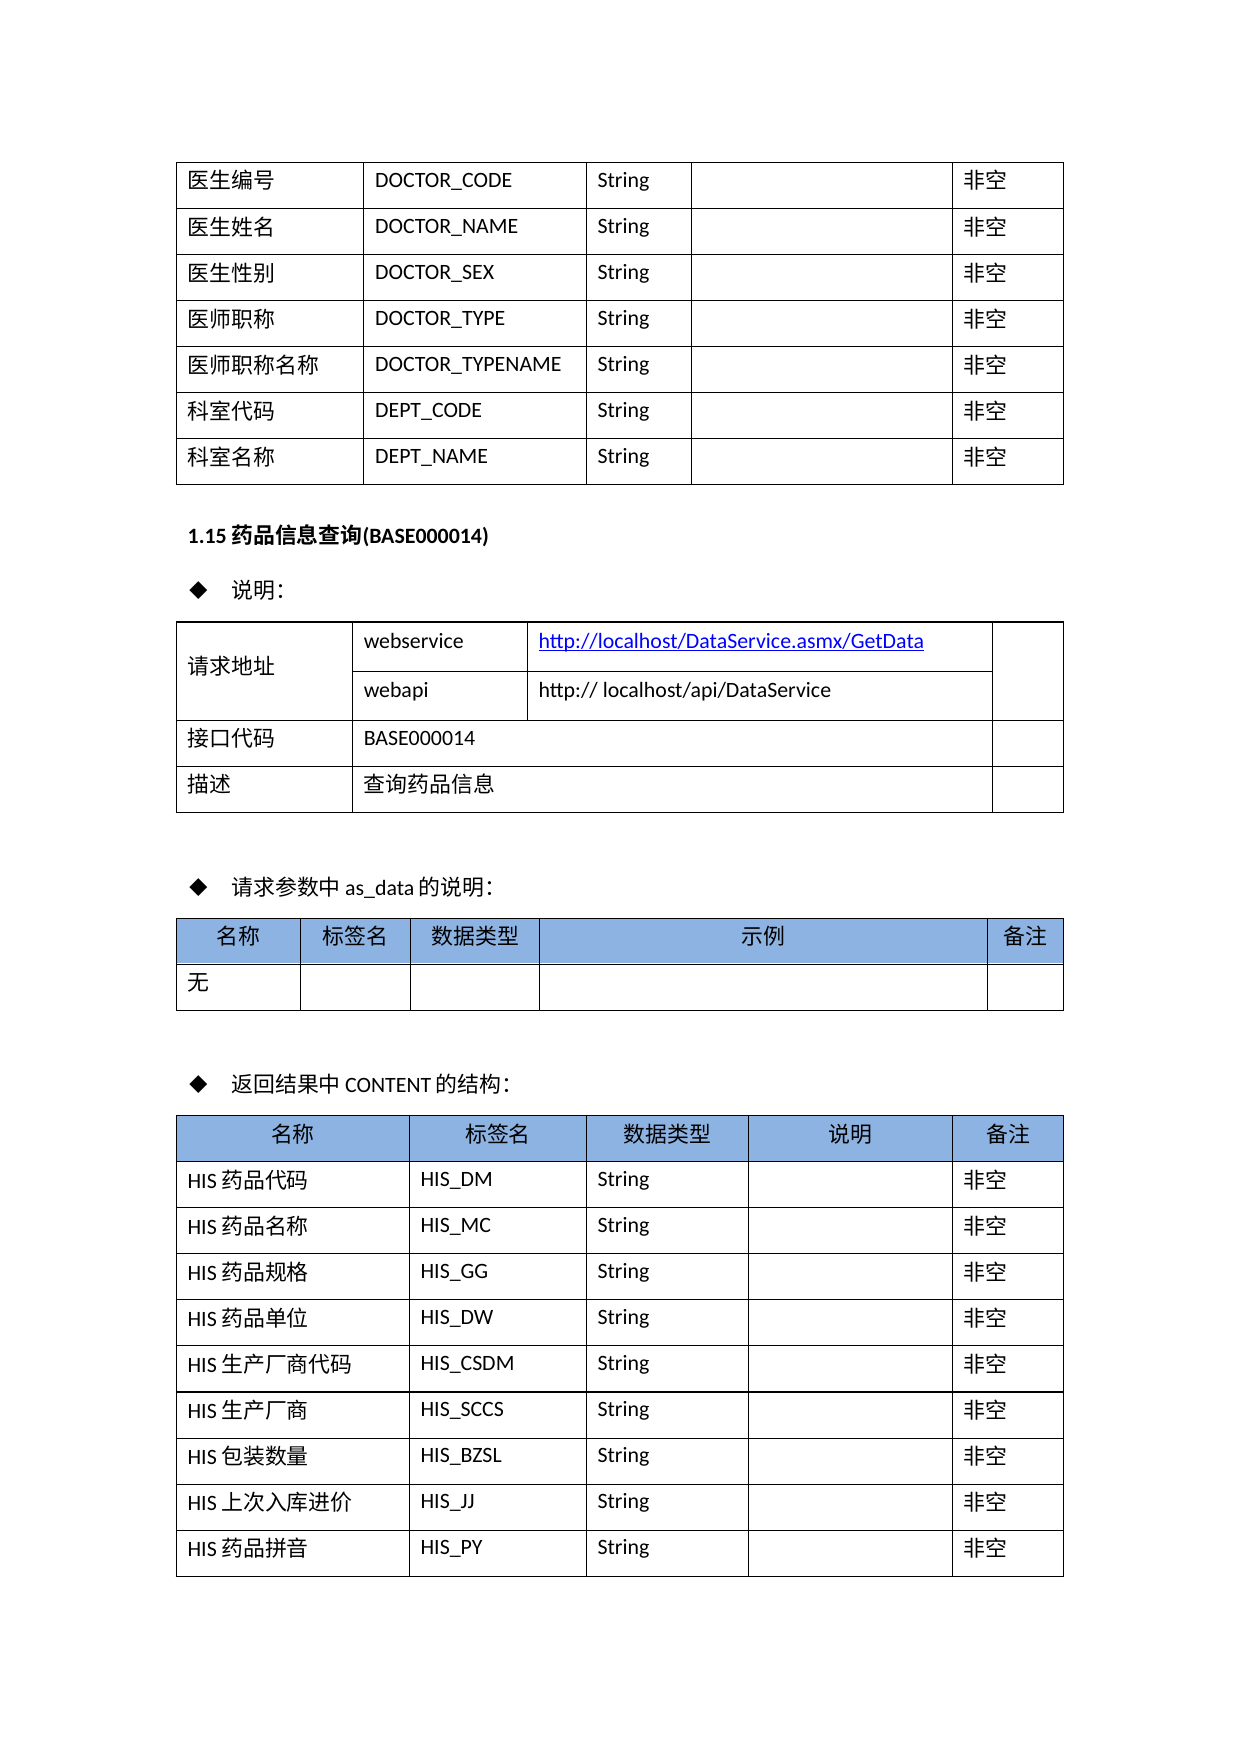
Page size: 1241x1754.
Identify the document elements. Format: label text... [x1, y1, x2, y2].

table_cell DEPT_NAME [364, 439, 586, 484]
table_cell DOCTOR_NAME [364, 209, 586, 254]
table_cell String [587, 163, 691, 208]
table_cell 医师职称 [177, 301, 363, 346]
table_cell 无 [177, 965, 300, 1009]
table_cell 非空 [953, 163, 1063, 208]
table_cell String [587, 393, 691, 438]
table_header webservice [353, 623, 527, 671]
table_header 说明 [749, 1116, 952, 1161]
table_header 标签名 [410, 1116, 586, 1161]
table_cell HIS_JJ [410, 1485, 586, 1529]
table_cell String [587, 209, 691, 254]
table_cell 非空 [953, 301, 1063, 346]
table_cell 非空 [953, 1346, 1063, 1391]
table_cell HIS_DM [410, 1162, 586, 1207]
table_cell 非空 [953, 439, 1063, 484]
table_cell DOCTOR_TYPENAME [364, 347, 586, 392]
table_cell 非空 [953, 1393, 1063, 1437]
table_cell 科室代码 [177, 393, 363, 438]
table_header http://localhost/DataService.asmx/GetData [528, 623, 992, 671]
table_cell HIS药品规格 [177, 1254, 409, 1299]
list 请求参数中as_data的说明： [187, 869, 1053, 902]
table_cell [988, 965, 1063, 1009]
table_cell 非空 [953, 1208, 1063, 1253]
table_header 示例 [540, 919, 987, 963]
table_cell 医生姓名 [177, 209, 363, 254]
table_cell HIS生产厂商代码 [177, 1346, 409, 1391]
table_header 请求地址 [177, 623, 352, 720]
table_cell HIS_PY [410, 1531, 586, 1576]
table_cell HIS生产厂商 [177, 1393, 409, 1437]
table_cell 非空 [953, 347, 1063, 392]
table_cell [749, 1346, 952, 1391]
table_cell [692, 255, 952, 300]
table_cell HIS药品拼音 [177, 1531, 409, 1576]
table_cell String [587, 1208, 748, 1253]
table_cell String [587, 255, 691, 300]
table_cell http:// localhost/api/DataService [528, 672, 992, 720]
table_header 名称 [177, 919, 300, 963]
table_header 备注 [988, 919, 1063, 963]
table_cell [749, 1531, 952, 1576]
table_cell HIS_GG [410, 1254, 586, 1299]
list 返回结果中CONTENT的结构： [187, 1067, 1053, 1099]
table_cell DOCTOR_SEX [364, 255, 586, 300]
table_cell String [587, 1346, 748, 1391]
table_cell 非空 [953, 209, 1063, 254]
table_cell String [587, 1439, 748, 1483]
table_cell String [587, 1300, 748, 1345]
table_cell 医师职称名称 [177, 347, 363, 392]
table_cell String [587, 439, 691, 484]
table_cell HIS_SCCS [410, 1393, 586, 1437]
table_cell 非空 [953, 1162, 1063, 1207]
table_cell [540, 965, 987, 1009]
table_cell 非空 [953, 1485, 1063, 1529]
table_cell 描述 [177, 767, 352, 812]
table_header [993, 623, 1063, 720]
table_cell HIS_MC [410, 1208, 586, 1253]
table_cell [993, 767, 1063, 812]
table_cell [993, 721, 1063, 766]
table_cell BASE000014 [353, 721, 992, 766]
table_cell String [587, 1485, 748, 1529]
table_cell DOCTOR_CODE [364, 163, 586, 208]
table_cell 非空 [953, 393, 1063, 438]
table_cell String [587, 1254, 748, 1299]
table_cell [749, 1254, 952, 1299]
table_header 备注 [953, 1116, 1063, 1161]
table_cell [692, 209, 952, 254]
subtitle 1.15药品信息查询(BASE000014) [187, 518, 1053, 550]
list 说明： [187, 573, 1053, 606]
table_cell [749, 1208, 952, 1253]
table_cell String [587, 1162, 748, 1207]
table_cell [749, 1393, 952, 1437]
table_cell 非空 [953, 1300, 1063, 1345]
table_cell webapi [353, 672, 527, 720]
table_cell 查询药品信息 [353, 767, 992, 812]
table_cell DEPT_CODE [364, 393, 586, 438]
table_cell [301, 965, 410, 1009]
table_cell [692, 393, 952, 438]
table_cell [749, 1439, 952, 1483]
table_cell 医生性别 [177, 255, 363, 300]
table_cell [749, 1300, 952, 1345]
table_header 数据类型 [587, 1116, 748, 1161]
table_cell 非空 [953, 1439, 1063, 1483]
table_cell [692, 301, 952, 346]
table_cell [692, 347, 952, 392]
table_cell String [587, 347, 691, 392]
table_cell 非空 [953, 1254, 1063, 1299]
table_cell HIS_CSDM [410, 1346, 586, 1391]
table_cell String [587, 1531, 748, 1576]
table_cell DOCTOR_TYPE [364, 301, 586, 346]
table_cell HIS药品代码 [177, 1162, 409, 1207]
table_cell String [587, 1393, 748, 1437]
table_header 标签名 [301, 919, 410, 963]
table_cell [749, 1162, 952, 1207]
table_cell 接口代码 [177, 721, 352, 766]
table_cell HIS上次入库进价 [177, 1485, 409, 1529]
table_cell HIS_BZSL [410, 1439, 586, 1483]
table_cell [749, 1485, 952, 1529]
table_cell String [587, 301, 691, 346]
table_cell HIS包装数量 [177, 1439, 409, 1483]
table_cell [411, 965, 539, 1009]
table_header 名称 [177, 1116, 409, 1161]
table_cell 科室名称 [177, 439, 363, 484]
table_cell HIS药品名称 [177, 1208, 409, 1253]
table_cell 非空 [953, 255, 1063, 300]
table_cell [692, 163, 952, 208]
table_cell 医生编号 [177, 163, 363, 208]
table_cell [692, 439, 952, 484]
table_cell HIS药品单位 [177, 1300, 409, 1345]
table_cell 非空 [953, 1531, 1063, 1576]
table_cell HIS_DW [410, 1300, 586, 1345]
table_header 数据类型 [411, 919, 539, 963]
